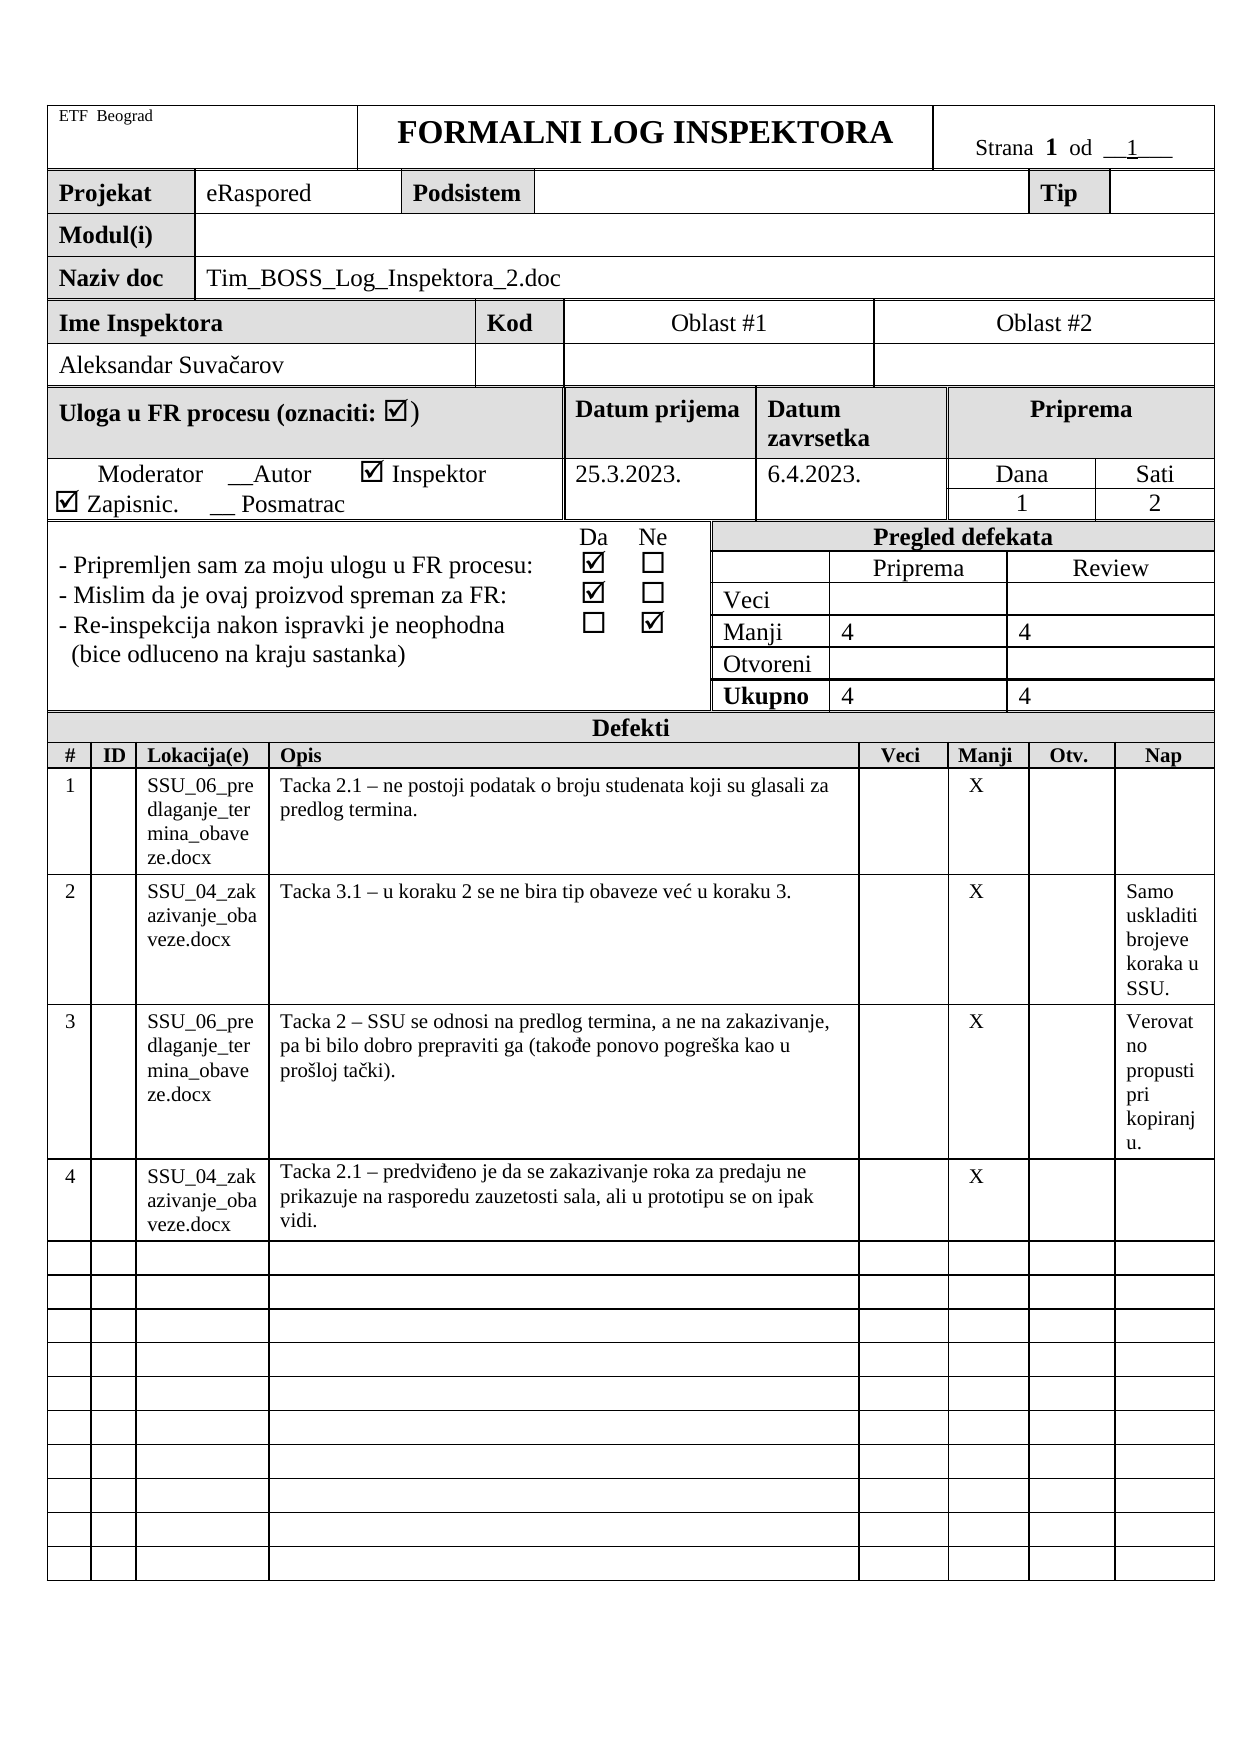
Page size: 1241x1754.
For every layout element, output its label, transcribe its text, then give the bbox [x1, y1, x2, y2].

table_header FORMALNI LOG INSPEKTORA [358, 106, 932, 168]
table_cell Opis [270, 743, 858, 767]
table_cell [949, 1343, 1004, 1376]
table_cell Datum prijema [566, 388, 755, 458]
table_cell [137, 1445, 268, 1478]
table_cell Naziv doc [48, 257, 194, 298]
table_cell [1090, 1276, 1114, 1308]
table_cell [924, 875, 948, 1004]
table_cell [860, 1513, 924, 1546]
table_cell [1090, 1411, 1114, 1444]
table_cell [924, 1276, 948, 1308]
table_cell [1090, 1445, 1114, 1478]
table_cell [1030, 1479, 1090, 1512]
table_cell [860, 1160, 924, 1240]
table_cell [92, 1276, 135, 1308]
table_cell 4 [48, 1160, 90, 1240]
table_cell [924, 1160, 948, 1240]
table_cell [1030, 1547, 1090, 1579]
table_cell [137, 1513, 268, 1546]
table_cell [48, 1343, 90, 1376]
table_cell [48, 1445, 90, 1478]
table_cell [48, 1547, 90, 1579]
table_cell [924, 1310, 948, 1342]
table_cell [48, 1276, 90, 1308]
table_cell [1090, 1343, 1114, 1376]
table_cell [137, 1547, 268, 1579]
table_cell [1004, 1479, 1028, 1512]
table_cell [270, 1479, 858, 1512]
table_cell 2 [1096, 489, 1214, 518]
table_cell [1116, 1310, 1214, 1342]
table_cell [137, 1411, 268, 1444]
table_cell [1030, 1411, 1090, 1444]
table_cell Priprema [830, 552, 1006, 582]
table_cell [1090, 1377, 1114, 1410]
table_cell [924, 1479, 948, 1512]
table_cell Tacka 2 – SSU se odnosi na predlog termina, a ne na zakazivanje, pa bi bilo dobro prepraviti ga (takođe ponovo pogreška kao u prošloj tački). [270, 1005, 858, 1158]
table_cell [196, 214, 1214, 256]
table_cell [860, 1377, 924, 1410]
table_cell [270, 1547, 858, 1579]
table_cell [860, 1547, 924, 1579]
table_cell Lokacija(e) [137, 743, 268, 767]
table_cell [949, 1411, 1004, 1444]
table_cell Otvoreni [713, 648, 829, 678]
table_cell Aleksandar Suvačarov [48, 344, 475, 385]
table_cell SSU_06_predlaganje_termina_obaveze.docx [137, 1005, 268, 1158]
table_cell X [949, 769, 1004, 873]
table_cell [924, 1411, 948, 1444]
table_cell [92, 1411, 135, 1444]
table_cell [137, 1276, 268, 1308]
table_cell [860, 875, 924, 1004]
table_cell [949, 1547, 1004, 1579]
table_cell [92, 1343, 135, 1376]
table_cell [137, 1479, 268, 1512]
table_cell Tip [1030, 171, 1109, 213]
table_cell Otv. [1030, 743, 1114, 767]
table_cell ID [92, 743, 135, 767]
table_cell Nap [1116, 743, 1214, 767]
table_cell Review [1008, 552, 1214, 582]
table_cell [1030, 1377, 1090, 1410]
table_cell Moderator __Autor Inspektor Zapisnic. __ Posmatrac [48, 459, 562, 518]
table_cell [860, 1310, 924, 1342]
table_cell [1004, 1343, 1028, 1376]
table_cell [860, 1242, 924, 1274]
table_cell [1004, 1445, 1028, 1478]
table_cell [1030, 1513, 1090, 1546]
table_cell [1004, 1547, 1028, 1579]
table_cell [1004, 1310, 1028, 1342]
table_cell [270, 1343, 858, 1376]
table_cell [565, 344, 873, 385]
table_cell [860, 1411, 924, 1444]
table_cell [1030, 1242, 1090, 1274]
table_cell [1008, 583, 1214, 614]
table_cell [1030, 1310, 1090, 1342]
table_cell [1030, 769, 1090, 873]
table_cell [1116, 1276, 1214, 1308]
table_cell Defekti [48, 713, 1214, 742]
table_cell 1 [949, 489, 1095, 518]
table_cell Oblast #1 [565, 301, 873, 343]
table_cell [137, 1310, 268, 1342]
table_cell Dana [949, 459, 1095, 488]
table_cell [1090, 1547, 1114, 1579]
table_cell [924, 1005, 948, 1158]
table_cell [476, 344, 563, 385]
table_cell [137, 1343, 268, 1376]
table_cell [1004, 1513, 1028, 1546]
table_cell [270, 1276, 858, 1308]
table_cell 3 [48, 1005, 90, 1158]
table_cell Tacka 3.1 – u koraku 2 se ne bira tip obaveze već u koraku 3. [270, 875, 858, 1004]
table_cell [924, 1547, 948, 1579]
table_header Strana 1 od __1___ [934, 106, 1214, 168]
table_cell X [949, 875, 1004, 1004]
table_cell Ime Inspektora [48, 301, 475, 343]
table_cell [535, 171, 1028, 213]
table_cell Verovatno propusti pri kopiranju. [1116, 1005, 1214, 1158]
table_cell Tim_BOSS_Log_Inspektora_2.doc [196, 257, 1214, 298]
table_cell [1116, 769, 1214, 873]
table_cell Podsistem [402, 171, 534, 213]
table_cell [1116, 1343, 1214, 1376]
table_cell [860, 769, 924, 873]
table_cell [48, 1377, 90, 1410]
table_cell [924, 1445, 948, 1478]
table_cell 1 [48, 769, 90, 873]
table_cell Sati [1096, 459, 1214, 488]
table_cell [1030, 1343, 1090, 1376]
table_cell [1090, 1479, 1114, 1512]
table_cell [924, 1377, 948, 1410]
table_cell Kod [476, 301, 563, 343]
table_cell Ukupno [713, 681, 829, 710]
table_cell X [949, 1160, 1004, 1240]
table_cell [1030, 1005, 1090, 1158]
table_cell 4 [830, 681, 1006, 710]
table_cell Tacka 2.1 – ne postoji podatak o broju studenata koji su glasali za predlog termina. [270, 769, 858, 873]
table_cell [270, 1513, 858, 1546]
table_cell [949, 1242, 1004, 1274]
table_cell [1030, 1445, 1090, 1478]
table_cell 4 [830, 616, 1006, 646]
table_cell [270, 1377, 858, 1410]
table_cell 2 [48, 875, 90, 1004]
table_cell [92, 1377, 135, 1410]
table_cell [830, 583, 1006, 614]
table_cell # [48, 743, 90, 767]
table_cell [949, 1513, 1004, 1546]
table_cell [1090, 1513, 1114, 1546]
table_cell [924, 1513, 948, 1546]
table_cell [1116, 1411, 1214, 1444]
table_cell [92, 1513, 135, 1546]
table_cell [860, 1445, 924, 1478]
table_cell [270, 1411, 858, 1444]
table_cell [713, 552, 829, 582]
table_cell [92, 769, 135, 873]
table_cell [1004, 1160, 1028, 1240]
table_cell [860, 1479, 924, 1512]
table_cell [949, 1445, 1004, 1478]
table_cell [1116, 1547, 1214, 1579]
table_cell Priprema [949, 388, 1214, 458]
table_cell [1090, 1005, 1114, 1158]
table_cell [860, 1343, 924, 1376]
table_cell [1116, 1513, 1214, 1546]
table_cell [1004, 1276, 1028, 1308]
table_cell [1008, 648, 1214, 678]
table_cell Da Ne - Pripremljen sam za moju ulogu u FR procesu: - Mislim da je ovaj proizvod spreman za FR: - Re-inspekcija nakon ispravki je neophodna (bice odluceno na kraju sastanka) [48, 522, 710, 710]
table_header ETF Beograd [48, 106, 357, 168]
table_cell [1116, 1377, 1214, 1410]
table_cell [1004, 1242, 1028, 1274]
table_cell [1090, 1242, 1114, 1274]
table_cell [1004, 1377, 1028, 1410]
table_cell [1090, 1310, 1114, 1342]
table_cell 4 [1008, 681, 1214, 710]
table_cell [924, 1242, 948, 1274]
table_cell Manji [949, 743, 1028, 767]
table_cell [1111, 171, 1214, 213]
table_cell [1116, 1479, 1214, 1512]
table_cell [1004, 875, 1028, 1004]
table_cell 4 [1008, 616, 1214, 646]
table_cell [137, 1377, 268, 1410]
table_cell [48, 1513, 90, 1546]
table_cell [137, 1242, 268, 1274]
table_cell [1030, 1276, 1090, 1308]
table_cell [270, 1445, 858, 1478]
table_cell SSU_06_predlaganje_termina_obaveze.docx [137, 769, 268, 873]
table_cell [92, 1310, 135, 1342]
table_cell Uloga u FR procesu (oznaciti: ) [48, 388, 562, 458]
table_cell [48, 1479, 90, 1512]
table_cell X [949, 1005, 1004, 1158]
table_cell SSU_04_zakazivanje_obaveze.docx [137, 1160, 268, 1240]
table_cell Oblast #2 [875, 301, 1214, 343]
table_cell [1004, 1411, 1028, 1444]
table_cell [270, 1242, 858, 1274]
table_cell [48, 1411, 90, 1444]
table_cell [92, 875, 135, 1004]
table_cell Veci [860, 743, 947, 767]
table_cell [830, 648, 1006, 678]
table_cell [1004, 1005, 1028, 1158]
table_cell [949, 1276, 1004, 1308]
table_cell Pregled defekata [713, 522, 1214, 550]
table_cell [1090, 769, 1114, 873]
table_cell [860, 1276, 924, 1308]
table_cell [924, 769, 948, 873]
table_cell Modul(i) [48, 214, 194, 256]
table_cell [949, 1377, 1004, 1410]
table_cell 6.4.2023. [757, 459, 946, 518]
table_cell [1116, 1160, 1214, 1240]
table_cell Tacka 2.1 – predviđeno je da se zakazivanje roka za predaju ne prikazuje na rasporedu zauzetosti sala, ali u prototipu se on ipak vidi. [270, 1160, 858, 1240]
table_cell [92, 1547, 135, 1579]
table_cell [92, 1005, 135, 1158]
table_cell Veci [713, 583, 829, 614]
table_cell [1116, 1242, 1214, 1274]
table_cell [1090, 1160, 1114, 1240]
table_cell [875, 344, 1214, 385]
table_cell [92, 1242, 135, 1274]
table_cell Projekat [48, 171, 194, 213]
table_cell [92, 1160, 135, 1240]
table_cell Manji [713, 616, 829, 646]
table_cell [48, 1310, 90, 1342]
table_cell [1116, 1445, 1214, 1478]
table_cell Samo uskladiti brojeve koraka u SSU. [1116, 875, 1214, 1004]
table_cell [1004, 769, 1028, 873]
table_cell [949, 1310, 1004, 1342]
table_cell SSU_04_zakazivanje_obaveze.docx [137, 875, 268, 1004]
table_cell [860, 1005, 924, 1158]
table_cell Datum zavrsetka [757, 388, 946, 458]
table_cell [1090, 875, 1114, 1004]
table_cell [92, 1445, 135, 1478]
table_cell [270, 1310, 858, 1342]
table_cell [924, 1343, 948, 1376]
table_cell [949, 1479, 1004, 1512]
table_cell eRaspored [196, 171, 401, 213]
table_cell [92, 1479, 135, 1512]
table_cell 25.3.2023. [566, 459, 755, 518]
table_cell [48, 1242, 90, 1274]
table_cell [1030, 875, 1090, 1004]
table_cell [1030, 1160, 1090, 1240]
